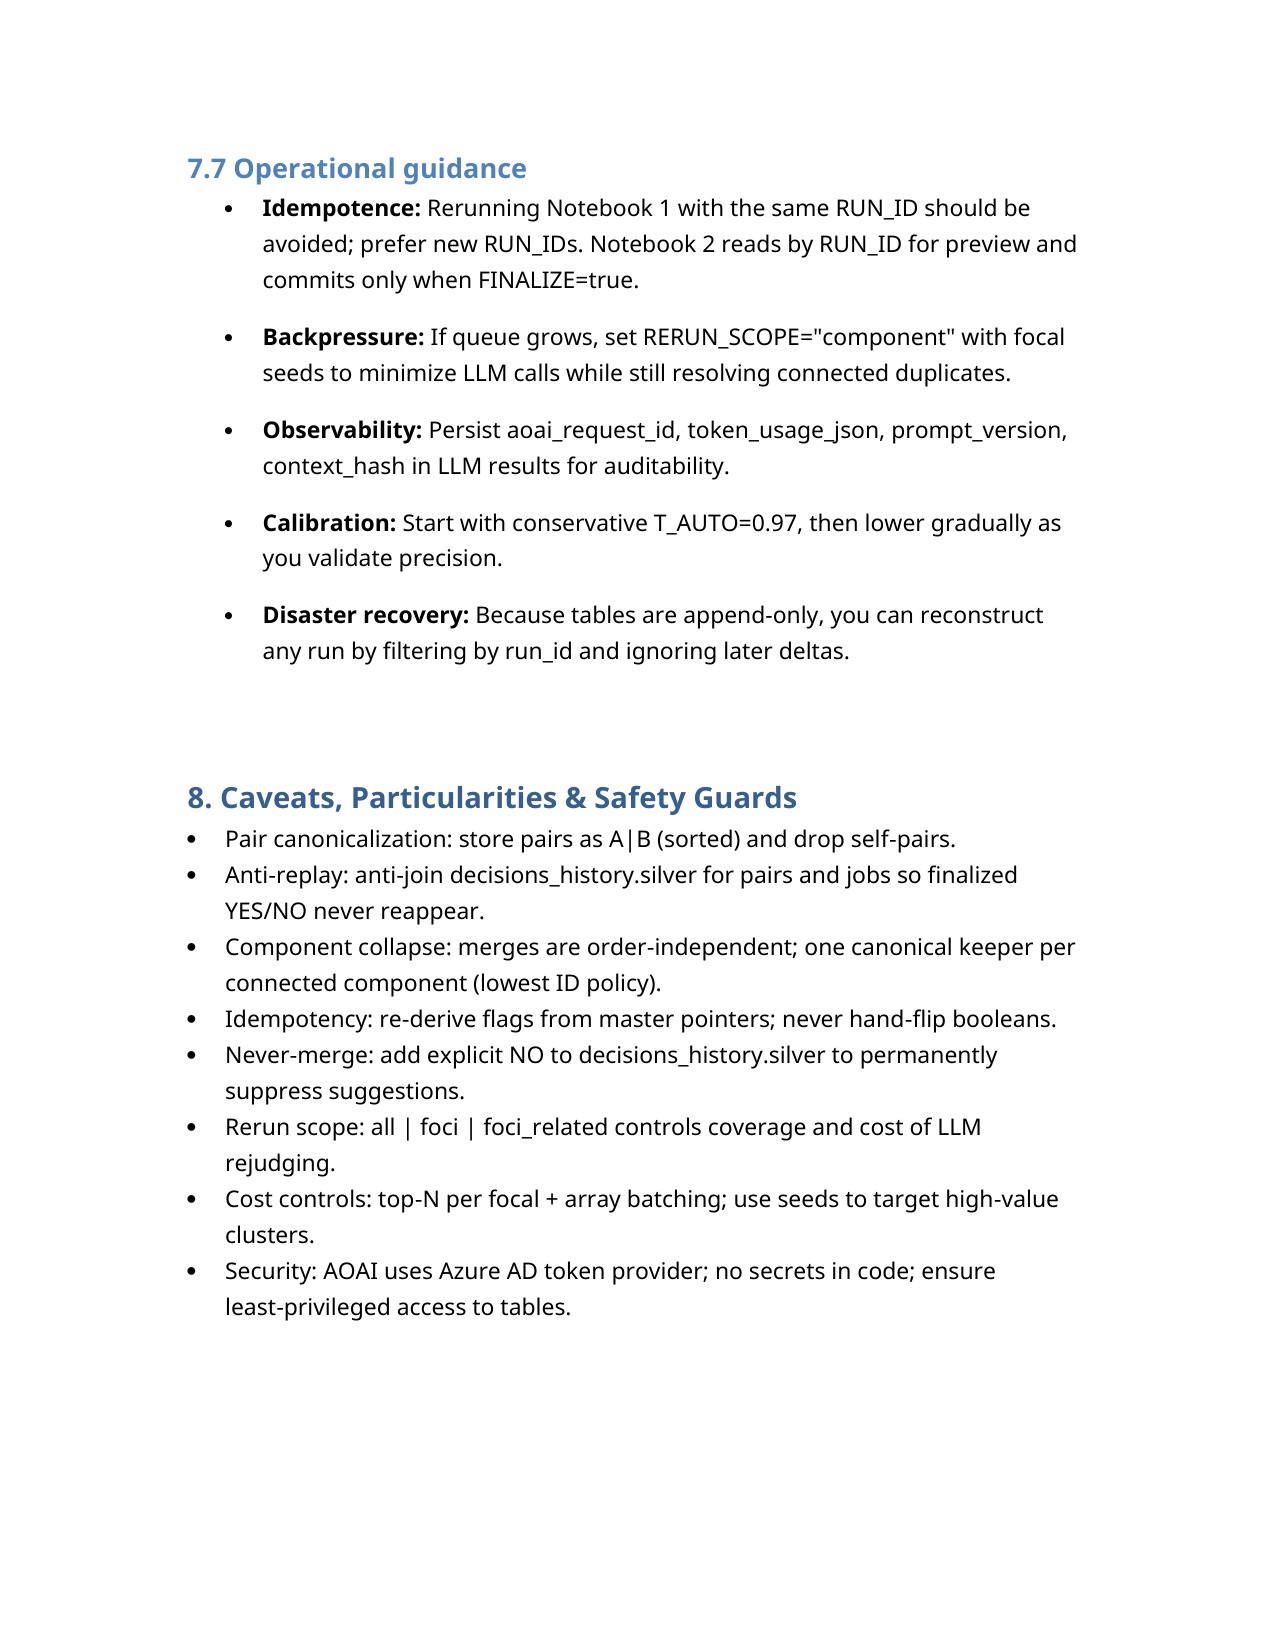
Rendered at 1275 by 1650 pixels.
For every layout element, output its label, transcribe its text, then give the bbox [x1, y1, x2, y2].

subtitle 7.7 Operational guidance [187, 150, 1087, 187]
list Component collapse: merges are order‑independent; one canonical keeper per connected component (lowest ID policy). [187, 931, 1087, 998]
list Disaster recovery: Because tables are append-only, you can reconstruct any run by filtering by run_id and ignoring later deltas. [225, 599, 1087, 666]
list Pair canonicalization: store pairs as A|B (sorted) and drop self‑pairs. [187, 823, 1087, 855]
list Calibration: Start with conservative T_AUTO=0.97, then lower gradually as you validate precision. [225, 506, 1087, 574]
list Security: AOAI uses Azure AD token provider; no secrets in code; ensure least‑privileged access to tables. [187, 1255, 1087, 1322]
list Idempotence: Rerunning Notebook 1 with the same RUN_ID should be avoided; prefer new RUN_IDs. Notebook 2 reads by RUN_ID for preview and commits only when FINALIZE=true. [225, 192, 1087, 296]
list Idempotency: re‑derive flags from master pointers; never hand‑flip booleans. [187, 1003, 1087, 1034]
subtitle 8. Caveats, Particularities & Safety Guards [187, 778, 1087, 817]
list Rerun scope: all | foci | foci_related controls coverage and cost of LLM rejudging. [187, 1111, 1087, 1178]
list Never‑merge: add explicit NO to decisions_history.silver to permanently suppress suggestions. [187, 1039, 1087, 1106]
list Cost controls: top‑N per focal + array batching; use seeds to target high‑value clusters. [187, 1183, 1087, 1250]
list Backpressure: If queue grows, set RERUN_SCOPE="component" with focal seeds to minimize LLM calls while still resolving connected duplicates. [225, 321, 1087, 388]
list Observability: Persist aoai_request_id, token_usage_json, prompt_version, context_hash in LLM results for auditability. [225, 414, 1087, 481]
list Anti‑replay: anti‑join decisions_history.silver for pairs and jobs so finalized YES/NO never reappear. [187, 859, 1087, 927]
